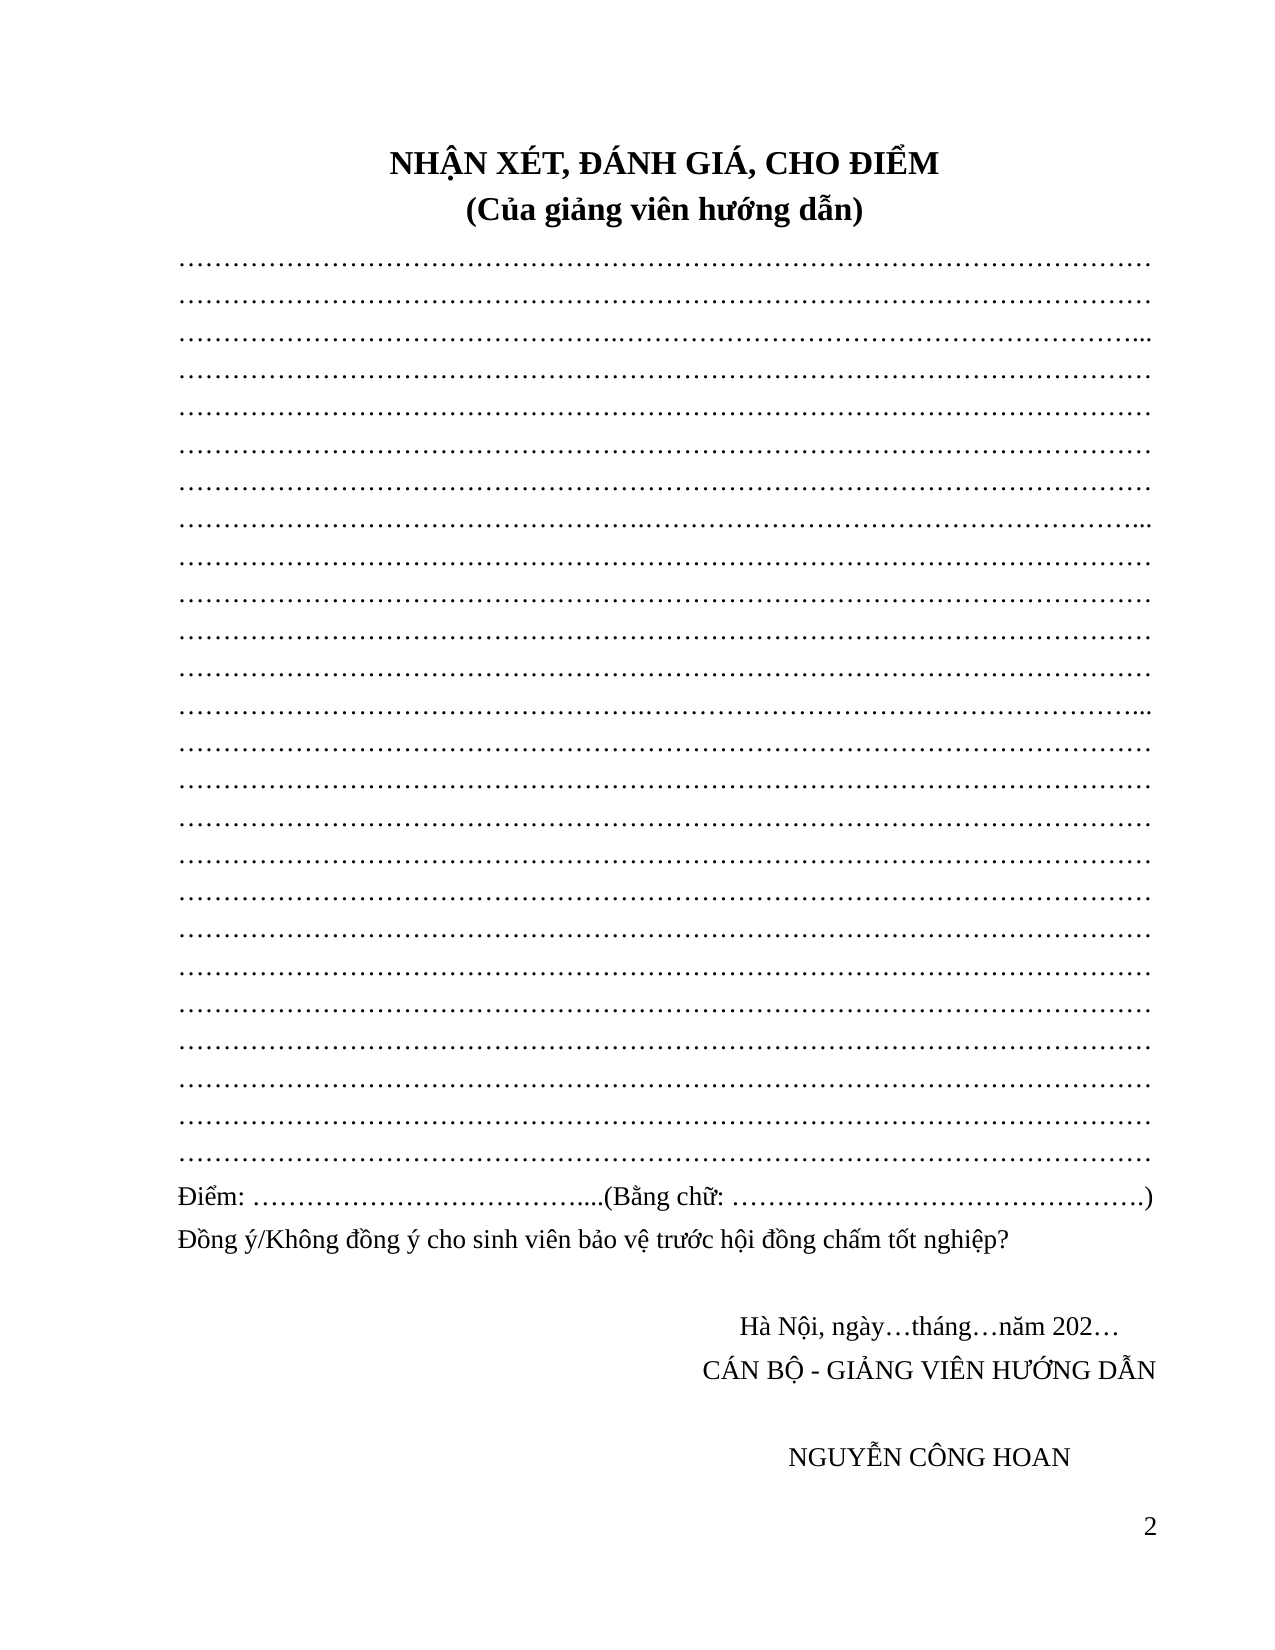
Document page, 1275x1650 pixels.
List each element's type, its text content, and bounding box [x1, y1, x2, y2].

text NGUYỄN CÔNG HOAN [702, 1441, 1157, 1472]
text Hà Nội, ngày…tháng…năm 202… [702, 1310, 1157, 1342]
text CÁN BỘ - GIẢNG VIÊN HƯỚNG DẪN [702, 1354, 1157, 1385]
text Điểm: ………………………………....(Bằng chữ: ……………………………………….) [177, 1180, 1157, 1211]
text Đồng ý/Không đồng ý cho sinh viên bảo vệ trước hội đồng chấm tốt nghiệp? [177, 1223, 1157, 1254]
text ………………………………………………………………………………………………………………………………………………………………………………………………………………………………………….…………………………………………………...…………………………………………………………………………………………………………………………………………………………………………………………………………………………………………………………………………………………………………………………………………………………………………………………………………………………………………….………………………………………………...…………………………………………………………………………………………………………………………………………………………………………………………………………………………………………………………………………………………………………………………………………………………………………………………………………………………………………….………………………………………………...……………………………………………………………………………………………………………………………………………………………………………………………………………………………………………………………………………………………………………………………………………………………………………………………………………………………………………………………………………………………………………………………………………………………………………………………………………………………………………………………………………………………………………………………………………………………………………………………………………………………………………………………………………………………………………………………………………………………………………………………………………………………………………………………………………………………………………………………………………………………………………………………… [177, 241, 1157, 1167]
subtitle NHẬN XÉT, ĐÁNH GIÁ, CHO ĐIỂM (Của giảng viên hướng dẫn) [354, 143, 974, 227]
